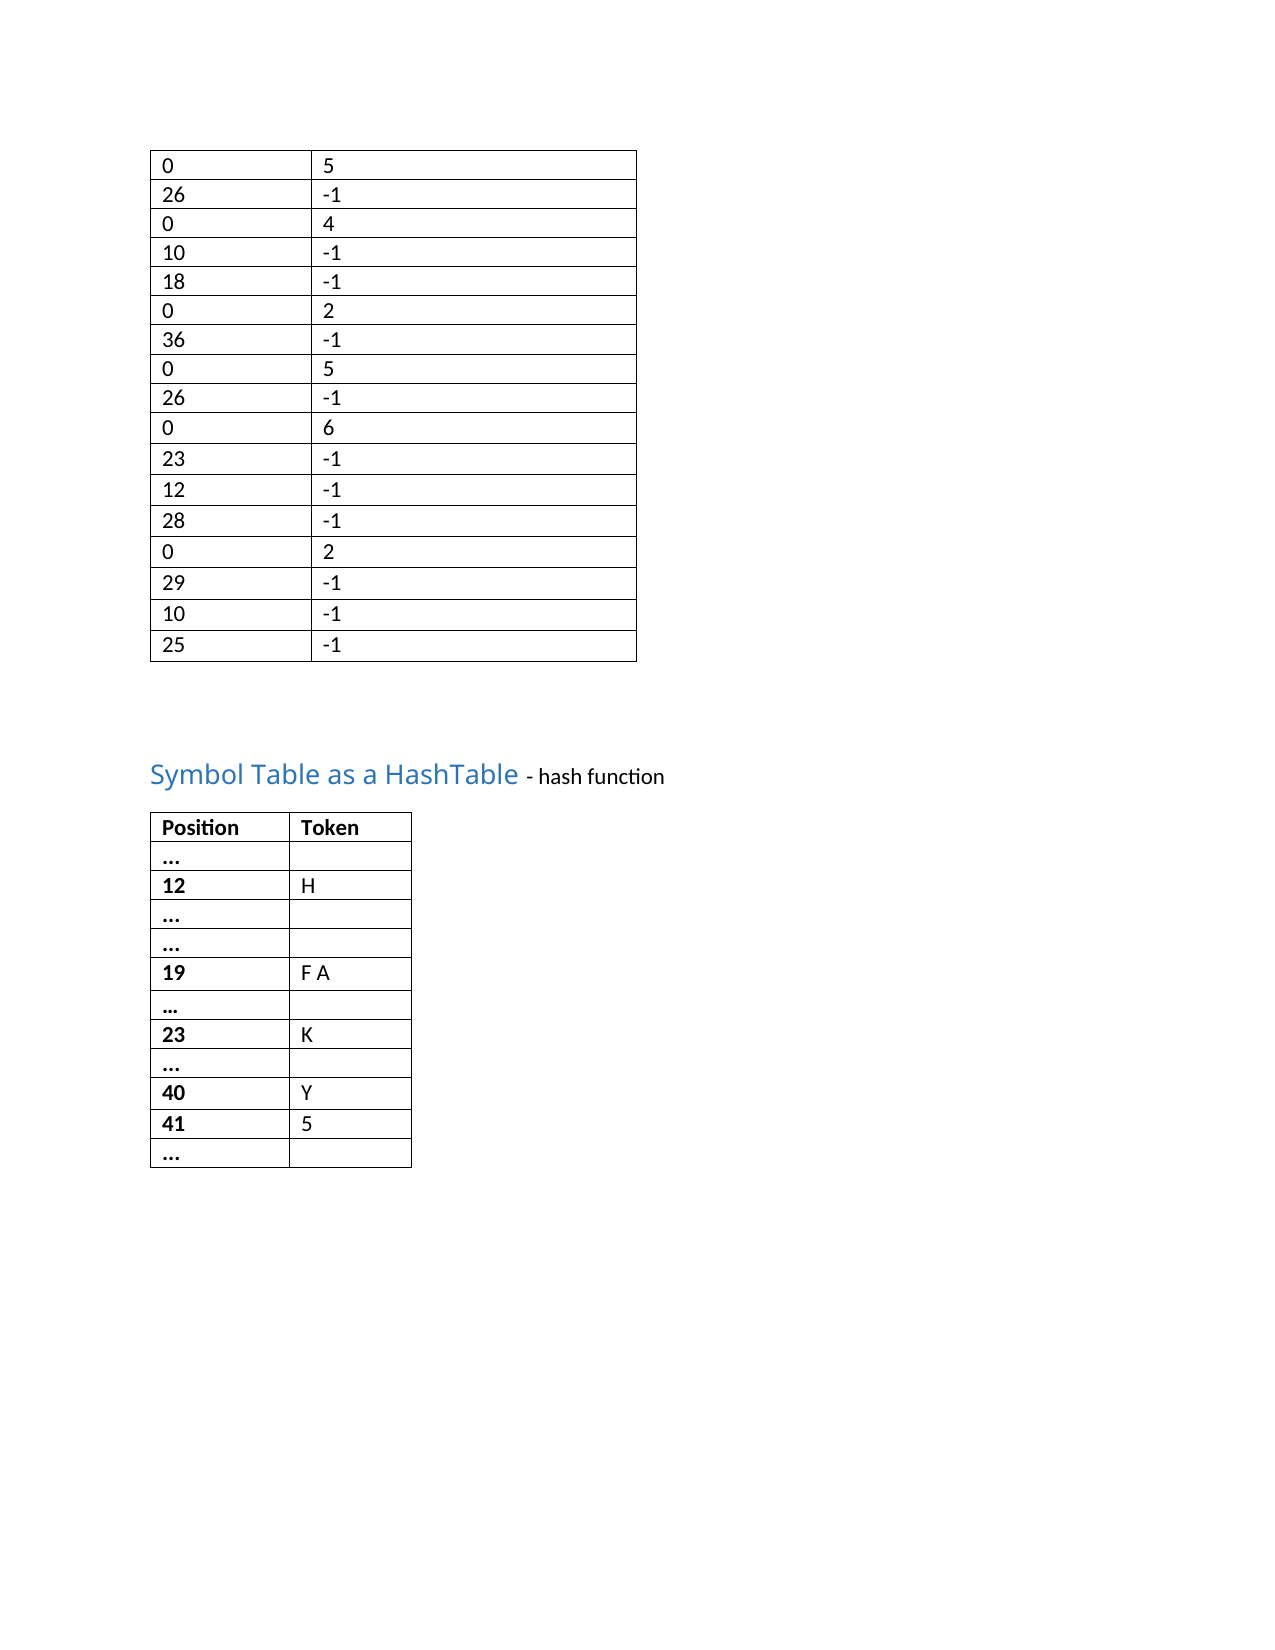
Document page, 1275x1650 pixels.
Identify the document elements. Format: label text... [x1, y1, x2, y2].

table_cell [290, 1139, 411, 1167]
table_cell 2 [312, 537, 636, 567]
table_cell -1 [312, 600, 636, 629]
table_cell 40 [151, 1078, 289, 1108]
table_cell [290, 900, 411, 928]
table_cell ... [151, 900, 289, 928]
table_cell -1 [312, 568, 636, 598]
table_cell 26 [151, 180, 311, 208]
table_cell [290, 1049, 411, 1077]
table_cell -1 [312, 180, 636, 208]
table_cell 36 [151, 325, 311, 353]
table_cell 5 [312, 151, 636, 179]
table_cell 10 [151, 238, 311, 266]
table_cell 10 [151, 600, 311, 629]
table_cell 18 [151, 267, 311, 295]
text Symbol Table as a HashTable - hash function [150, 756, 1125, 792]
table_cell H [290, 871, 411, 899]
table_cell ... [151, 842, 289, 870]
table_cell 5 [290, 1110, 411, 1137]
table_cell 2 [312, 296, 636, 324]
table_cell -1 [312, 384, 636, 412]
table_cell F A [290, 958, 411, 990]
table_cell 5 [312, 355, 636, 382]
table_cell 0 [151, 296, 311, 324]
table_cell -1 [312, 444, 636, 474]
table_cell 12 [151, 871, 289, 899]
table_cell -1 [312, 325, 636, 353]
table_cell 23 [151, 444, 311, 474]
table_cell [290, 991, 411, 1019]
table_cell K [290, 1020, 411, 1048]
table_cell 25 [151, 631, 311, 661]
table_header Position [151, 813, 289, 841]
table_cell 26 [151, 384, 311, 412]
table_cell 6 [312, 413, 636, 443]
table_cell -1 [312, 506, 636, 536]
table_cell 29 [151, 568, 311, 598]
table_cell -1 [312, 631, 636, 661]
table_cell [290, 929, 411, 957]
table_cell ... [151, 1139, 289, 1167]
table_cell 0 [151, 537, 311, 567]
table_cell -1 [312, 475, 636, 505]
table_cell 4 [312, 209, 636, 237]
table_cell 28 [151, 506, 311, 536]
table_cell -1 [312, 267, 636, 295]
table_cell … [151, 991, 289, 1019]
table_cell 0 [151, 413, 311, 443]
table_cell 0 [151, 209, 311, 237]
table_cell [290, 842, 411, 870]
table_cell 0 [151, 355, 311, 382]
table_cell -1 [312, 238, 636, 266]
table_cell 19 [151, 958, 289, 990]
table_cell 0 [151, 151, 311, 179]
table_cell 23 [151, 1020, 289, 1048]
table_cell 12 [151, 475, 311, 505]
table_cell ... [151, 929, 289, 957]
table_cell ... [151, 1049, 289, 1077]
table_cell Y [290, 1078, 411, 1108]
table_cell 41 [151, 1110, 289, 1137]
table_header Token [290, 813, 411, 841]
